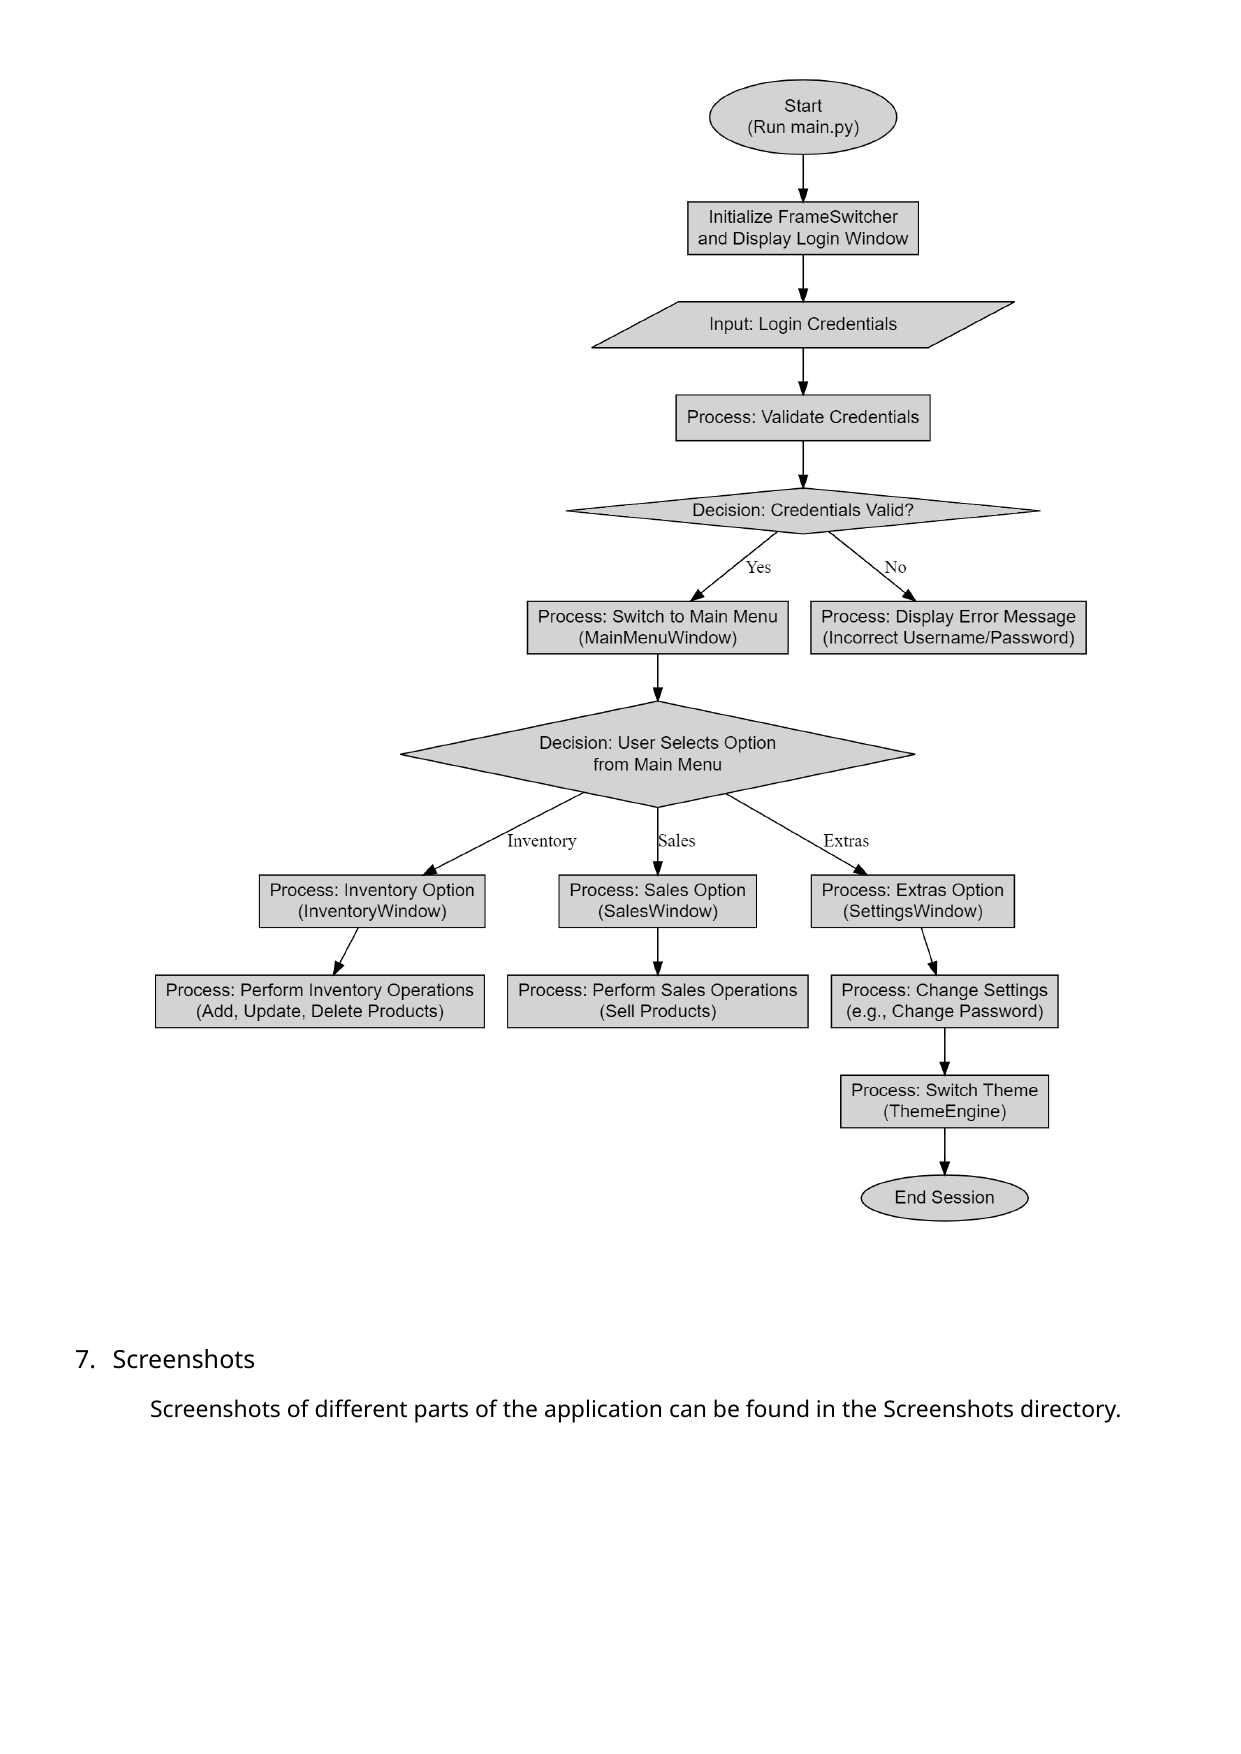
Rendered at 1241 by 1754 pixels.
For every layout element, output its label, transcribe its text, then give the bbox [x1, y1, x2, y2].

list Screenshots [75, 1342, 1165, 1376]
picture [150, 75, 1091, 1226]
list Screenshots of different parts of the application can be found in the Screenshots directory. [150, 1393, 1165, 1424]
